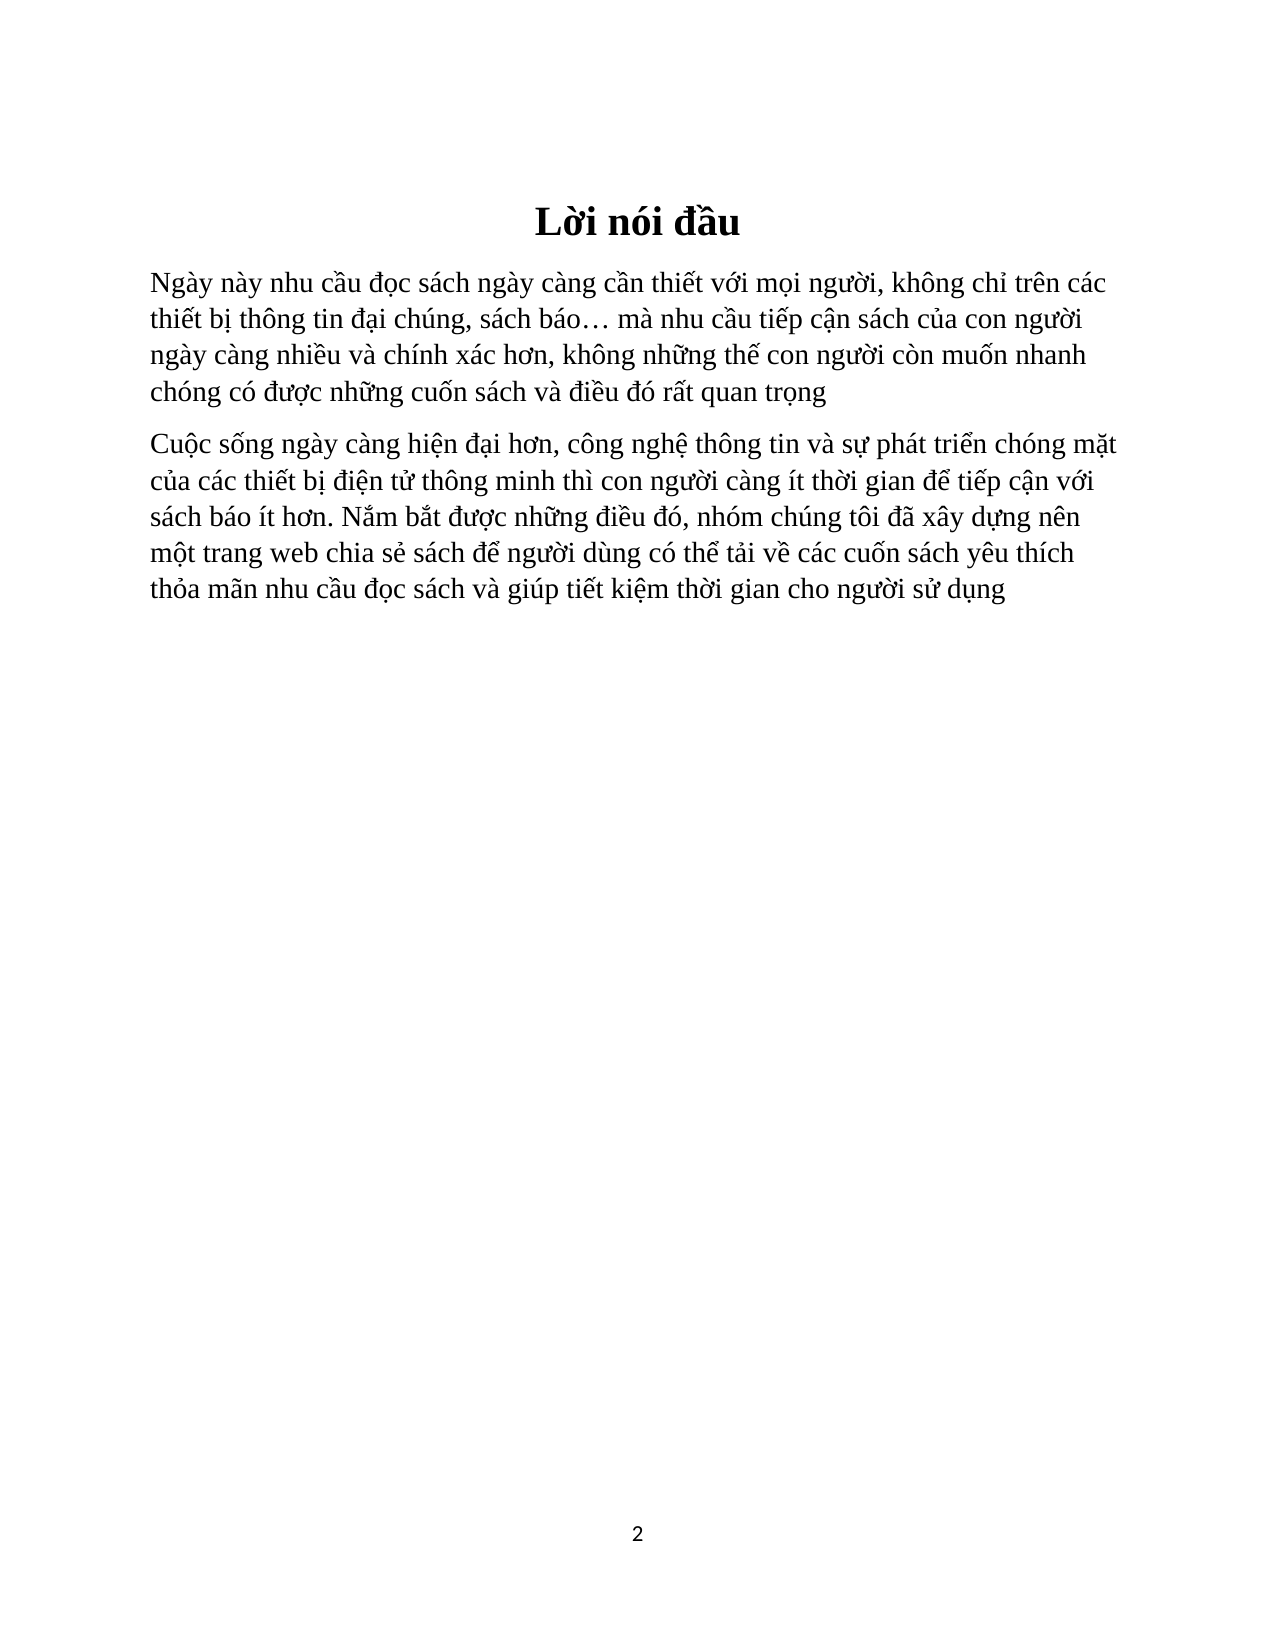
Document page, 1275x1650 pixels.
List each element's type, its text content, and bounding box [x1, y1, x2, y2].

text Ngày này nhu cầu đọc sách ngày càng cần thiết với mọi người, không chỉ trên các thiết bị thông tin đại chúng, sách báo… mà nhu cầu tiếp cận sách của con người ngày càng nhiều và chính xác hơn, không những thế con người còn muốn nhanh chóng có được những cuốn sách và điều đó rất quan trọng [150, 265, 1125, 407]
text Cuộc sống ngày càng hiện đại hơn, công nghệ thông tin và sự phát triển chóng mặt của các thiết bị điện tử thông minh thì con người càng ít thời gian để tiếp cận với sách báo ít hơn. Nắm bắt được những điều đó, nhóm chúng tôi đã xây dựng nên một trang web chia sẻ sách để người dùng có thể tải về các cuốn sách yêu thích thỏa mãn nhu cầu đọc sách và giúp tiết kiệm thời gian cho người sử dụng [150, 426, 1125, 604]
text Lời nói đầu [150, 197, 1125, 245]
